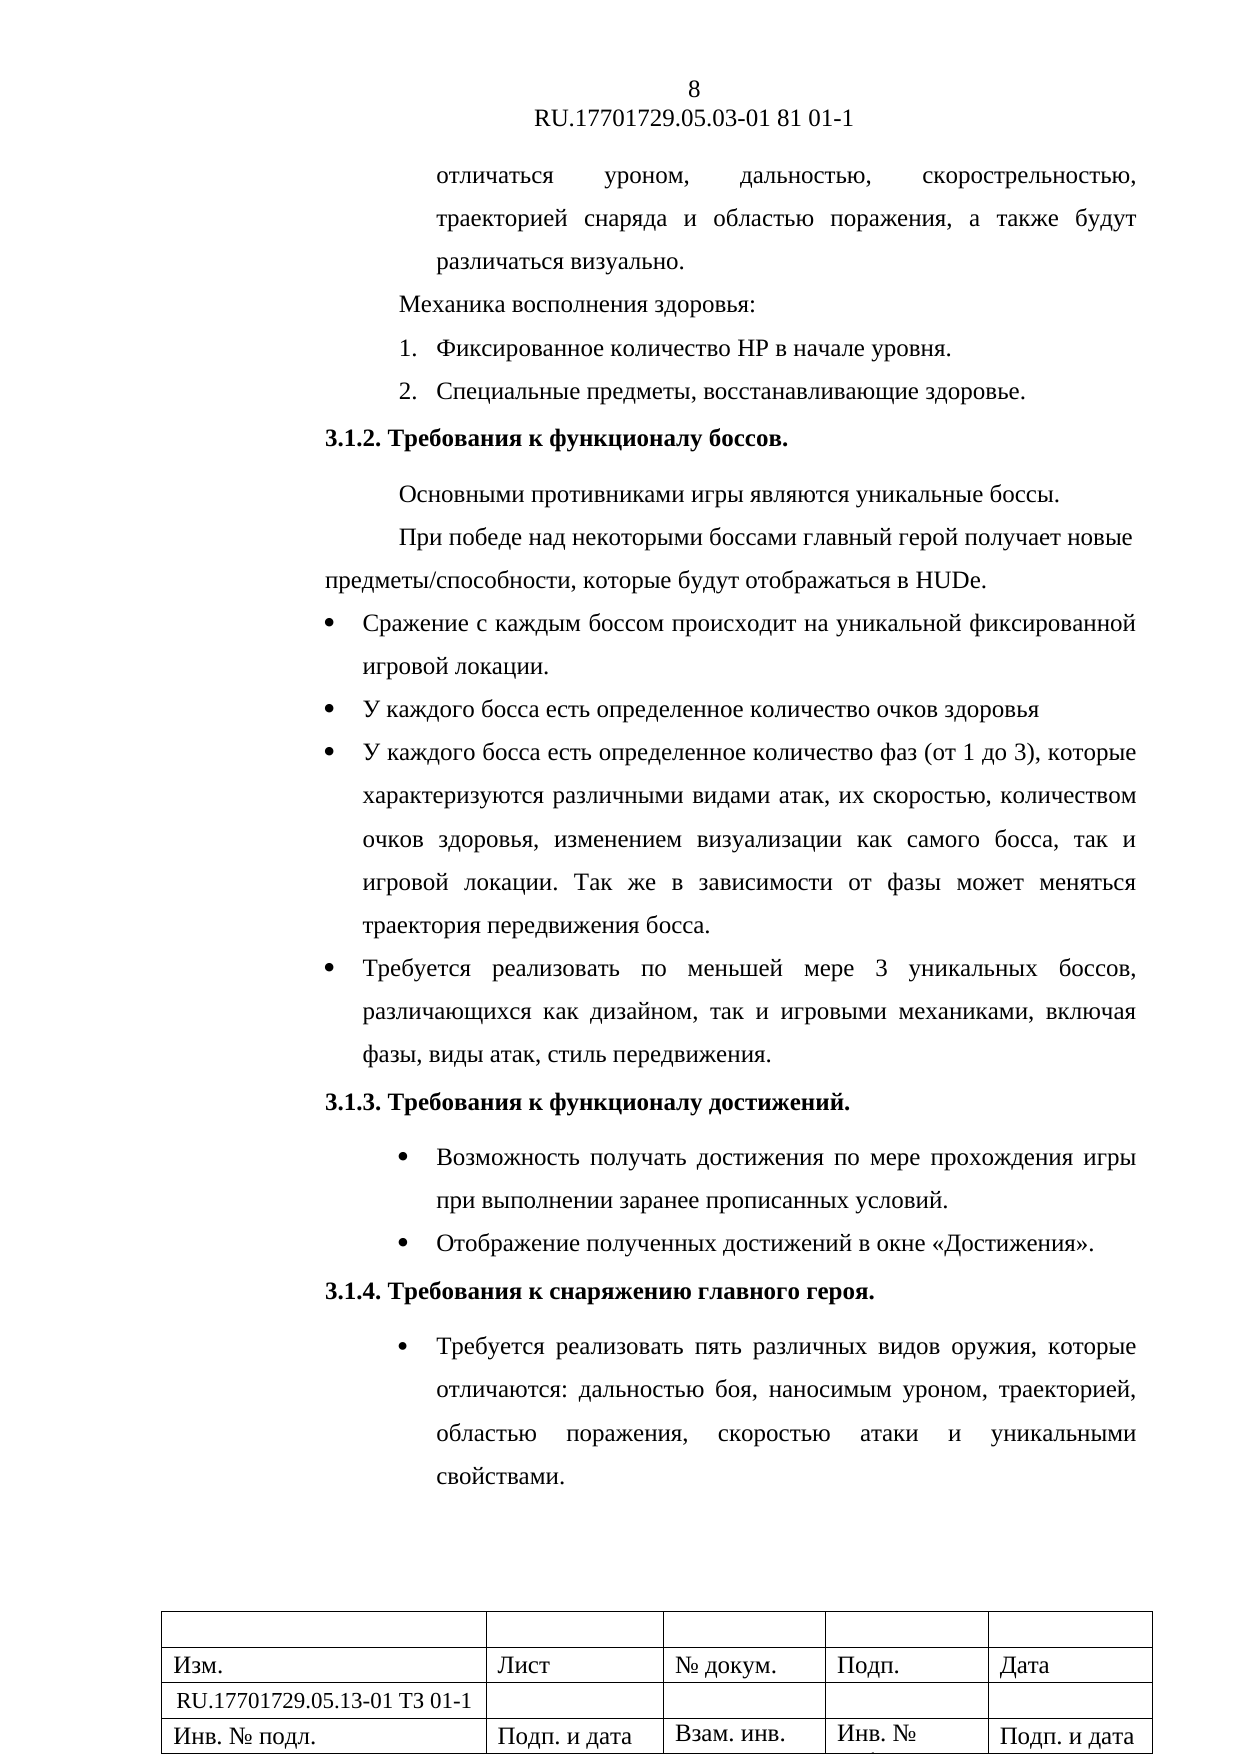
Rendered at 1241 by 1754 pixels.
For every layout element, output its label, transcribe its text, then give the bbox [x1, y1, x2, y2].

list Фиксированное количество HP в начале уровня. [398, 333, 1137, 361]
text При победе над некоторыми боссами главный герой получает новые предметы/способности, которые будут отображаться в HUDе. [325, 522, 1137, 594]
text Основными противниками игры являются уникальные боссы. [325, 479, 1137, 507]
list У каждого босса есть определенное количество фаз (от 1 до 3), которые характеризуются различными видами атак, их скоростью, количеством очков здоровья, изменением визуализации как самого босса, так и игровой локации. Так же в зависимости от фазы может меняться траектория передвижения босса. [325, 737, 1137, 939]
subtitle 3.1.2. Требования к функционалу боссов. [251, 423, 1137, 452]
subtitle 3.1.4. Требования к снаряжению главного героя. [251, 1276, 1137, 1304]
list У каждого босса есть определенное количество очков здоровья [325, 694, 1137, 723]
list Требуется реализовать по меньшей мере 3 уникальных боссов, различающихся как дизайном, так и игровыми механиками, включая фазы, виды атак, стиль передвижения. [325, 953, 1137, 1068]
list Сражение с каждым боссом происходит на уникальной фиксированной игровой локации. [325, 608, 1137, 680]
list Отображение полученных достижений в окне «Достижения». [398, 1228, 1137, 1257]
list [398, 160, 1137, 275]
list Специальные предметы, восстанавливающие здоровье. [398, 376, 1137, 404]
list Требуется реализовать пять различных видов оружия, которые отличаются: дальностью боя, наносимым уроном, траекторией, областью поражения, скоростью атаки и уникальными свойствами. [398, 1331, 1137, 1489]
text Механика восполнения здоровья: [398, 289, 1137, 318]
subtitle 3.1.3. Требования к функционалу достижений. [251, 1087, 1137, 1115]
list Возможность получать достижения по мере прохождения игры при выполнении заранее прописанных условий. [398, 1142, 1137, 1214]
